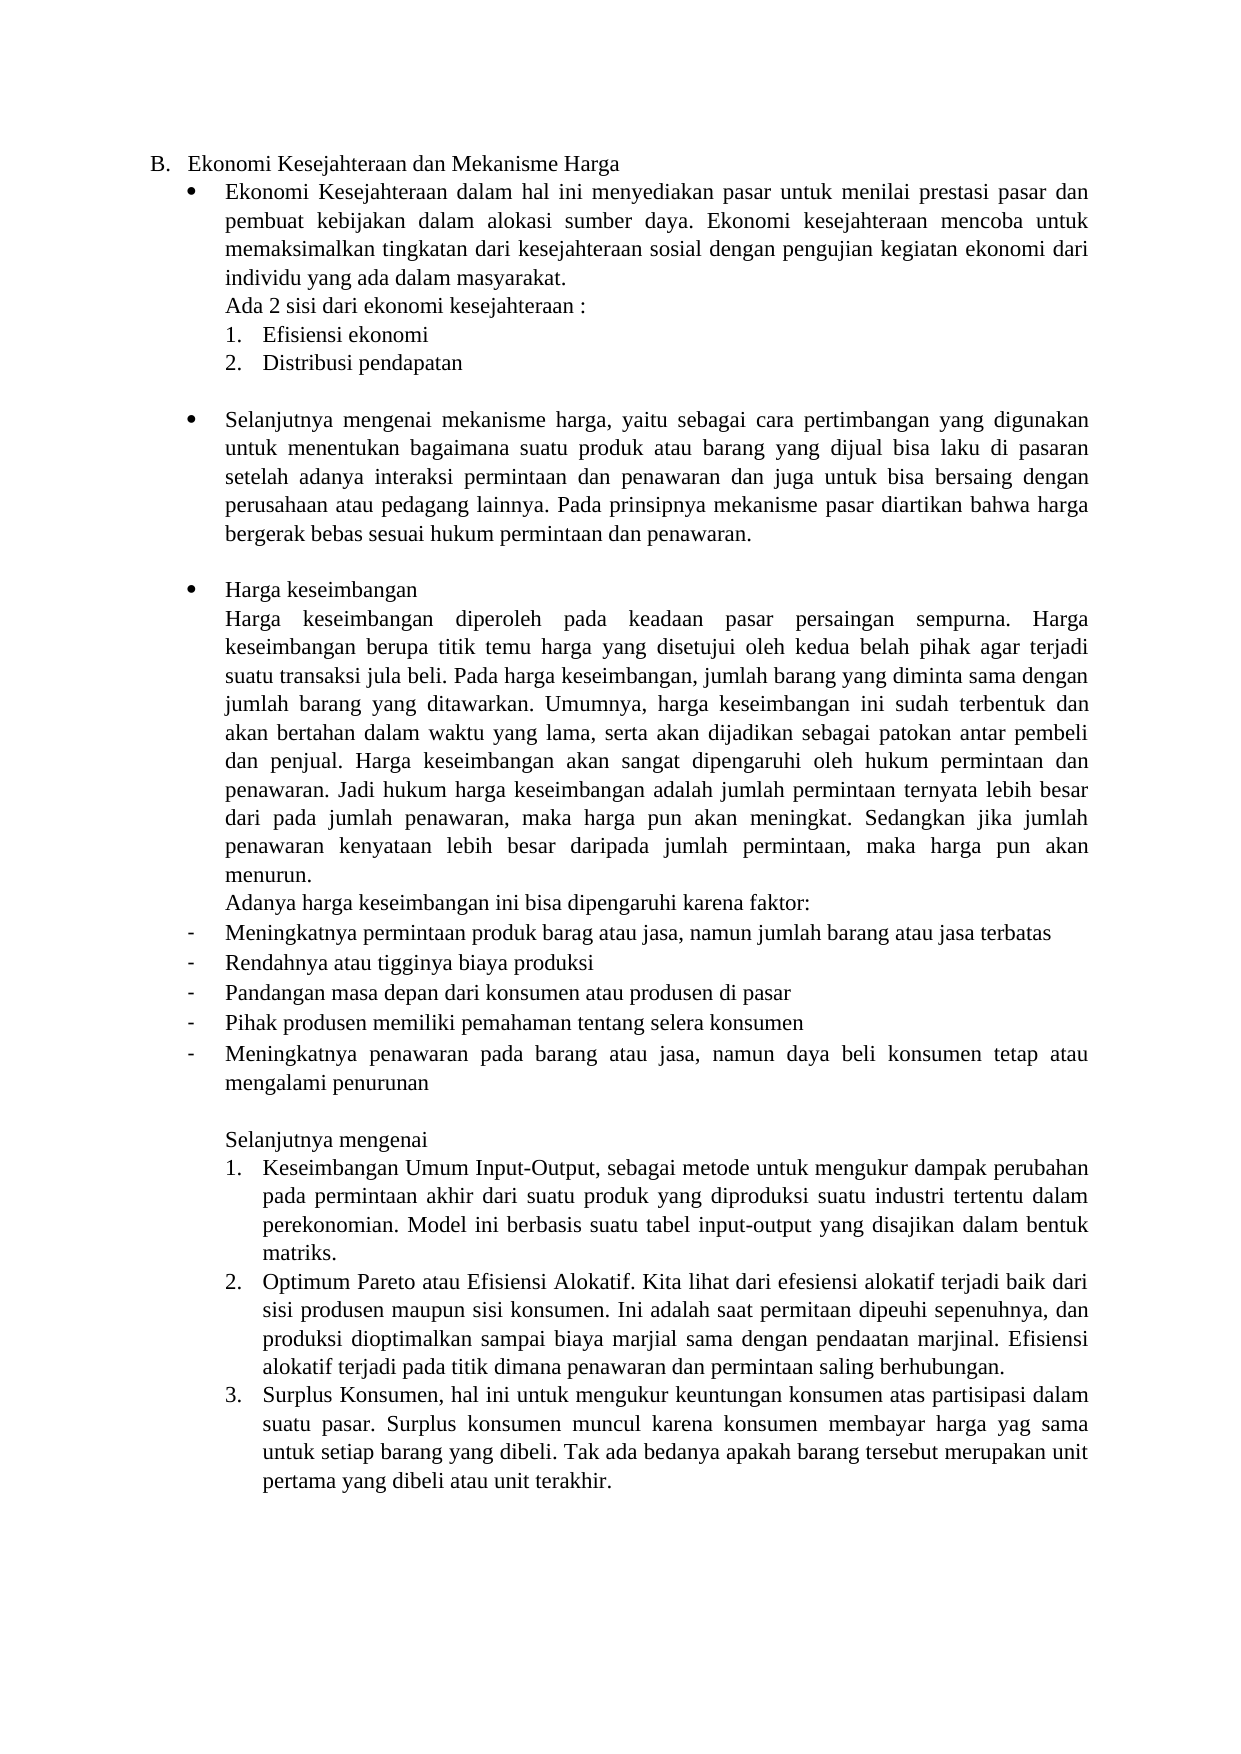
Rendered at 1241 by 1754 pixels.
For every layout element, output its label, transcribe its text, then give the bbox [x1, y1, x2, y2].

list Ekonomi Kesejahteraan dalam hal ini menyediakan pasar untuk menilai prestasi pasar dan pembuat kebijakan dalam alokasi sumber daya. Ekonomi kesejahteraan mencoba untuk memaksimalkan tingkatan dari kesejahteraan sosial dengan pengujian kegiatan ekonomi dari individu yang ada dalam masyarakat. [187, 178, 1090, 290]
list Meningkatnya permintaan produk barag atau jasa, namun jumlah barang atau jasa terbatas [187, 918, 1090, 946]
list Selanjutnya mengenai [225, 1126, 1090, 1152]
list Surplus Konsumen, hal ini untuk mengukur keuntungan konsumen atas partisipasi dalam suatu pasar. Surplus konsumen muncul karena konsumen membayar harga yag sama untuk setiap barang yang dibeli. Tak ada bedanya apakah barang tersebut merupakan unit pertama yang dibeli atau unit terakhir. [225, 1382, 1090, 1493]
list Efisiensi ekonomi [225, 321, 1090, 347]
list Keseimbangan Umum Input-Output, sebagai metode untuk mengukur dampak perubahan pada permintaan akhir dari suatu produk yang diproduksi suatu industri tertentu dalam perekonomian. Model ini berbasis suatu tabel input-output yang disajikan dalam bentuk matriks. [225, 1154, 1090, 1266]
list Ekonomi Kesejahteraan dan Mekanisme Harga [150, 150, 1090, 176]
list Rendahnya atau tigginya biaya produksi [187, 948, 1090, 976]
list Distribusi pendapatan [225, 349, 1090, 375]
list Ada 2 sisi dari ekonomi kesejahteraan : [225, 292, 1090, 318]
list Selanjutnya mengenai mekanisme harga, yaitu sebagai cara pertimbangan yang digunakan untuk menentukan bagaimana suatu produk atau barang yang dijual bisa laku di pasaran setelah adanya interaksi permintaan dan penawaran dan juga untuk bisa bersaing dengan perusahaan atau pedagang lainnya. Pada prinsipnya mekanisme pasar diartikan bahwa harga bergerak bebas sesuai hukum permintaan dan penawaran. [187, 406, 1090, 546]
list Pihak produsen memiliki pemahaman tentang selera konsumen [187, 1008, 1090, 1036]
list Optimum Pareto atau Efisiensi Alokatif. Kita lihat dari efesiensi alokatif terjadi baik dari sisi produsen maupun sisi konsumen. Ini adalah saat permitaan dipeuhi sepenuhnya, dan produksi dioptimalkan sampai biaya marjial sama dengan pendaatan marjinal. Efisiensi alokatif terjadi pada titik dimana penawaran dan permintaan saling berhubungan. [225, 1268, 1090, 1379]
list Pandangan masa depan dari konsumen atau produsen di pasar [187, 978, 1090, 1006]
list Harga keseimbangan diperoleh pada keadaan pasar persaingan sempurna. Harga keseimbangan berupa titik temu harga yang disetujui oleh kedua belah pihak agar terjadi suatu transaksi jula beli. Pada harga keseimbangan, jumlah barang yang diminta sama dengan jumlah barang yang ditawarkan. Umumnya, harga keseimbangan ini sudah terbentuk dan akan bertahan dalam waktu yang lama, serta akan dijadikan sebagai patokan antar pembeli dan penjual. Harga keseimbangan akan sangat dipengaruhi oleh hukum permintaan dan penawaran. Jadi hukum harga keseimbangan adalah jumlah permintaan ternyata lebih besar dari pada jumlah penawaran, maka harga pun akan meningkat. Sedangkan jika jumlah penawaran kenyataan lebih besar daripada jumlah permintaan, maka harga pun akan menurun. [225, 605, 1090, 887]
list Harga keseimbangan [187, 577, 1090, 603]
list Meningkatnya penawaran pada barang atau jasa, namun daya beli konsumen tetap atau mengalami penurunan [187, 1039, 1090, 1095]
list Adanya harga keseimbangan ini bisa dipengaruhi karena faktor: [225, 889, 1090, 916]
